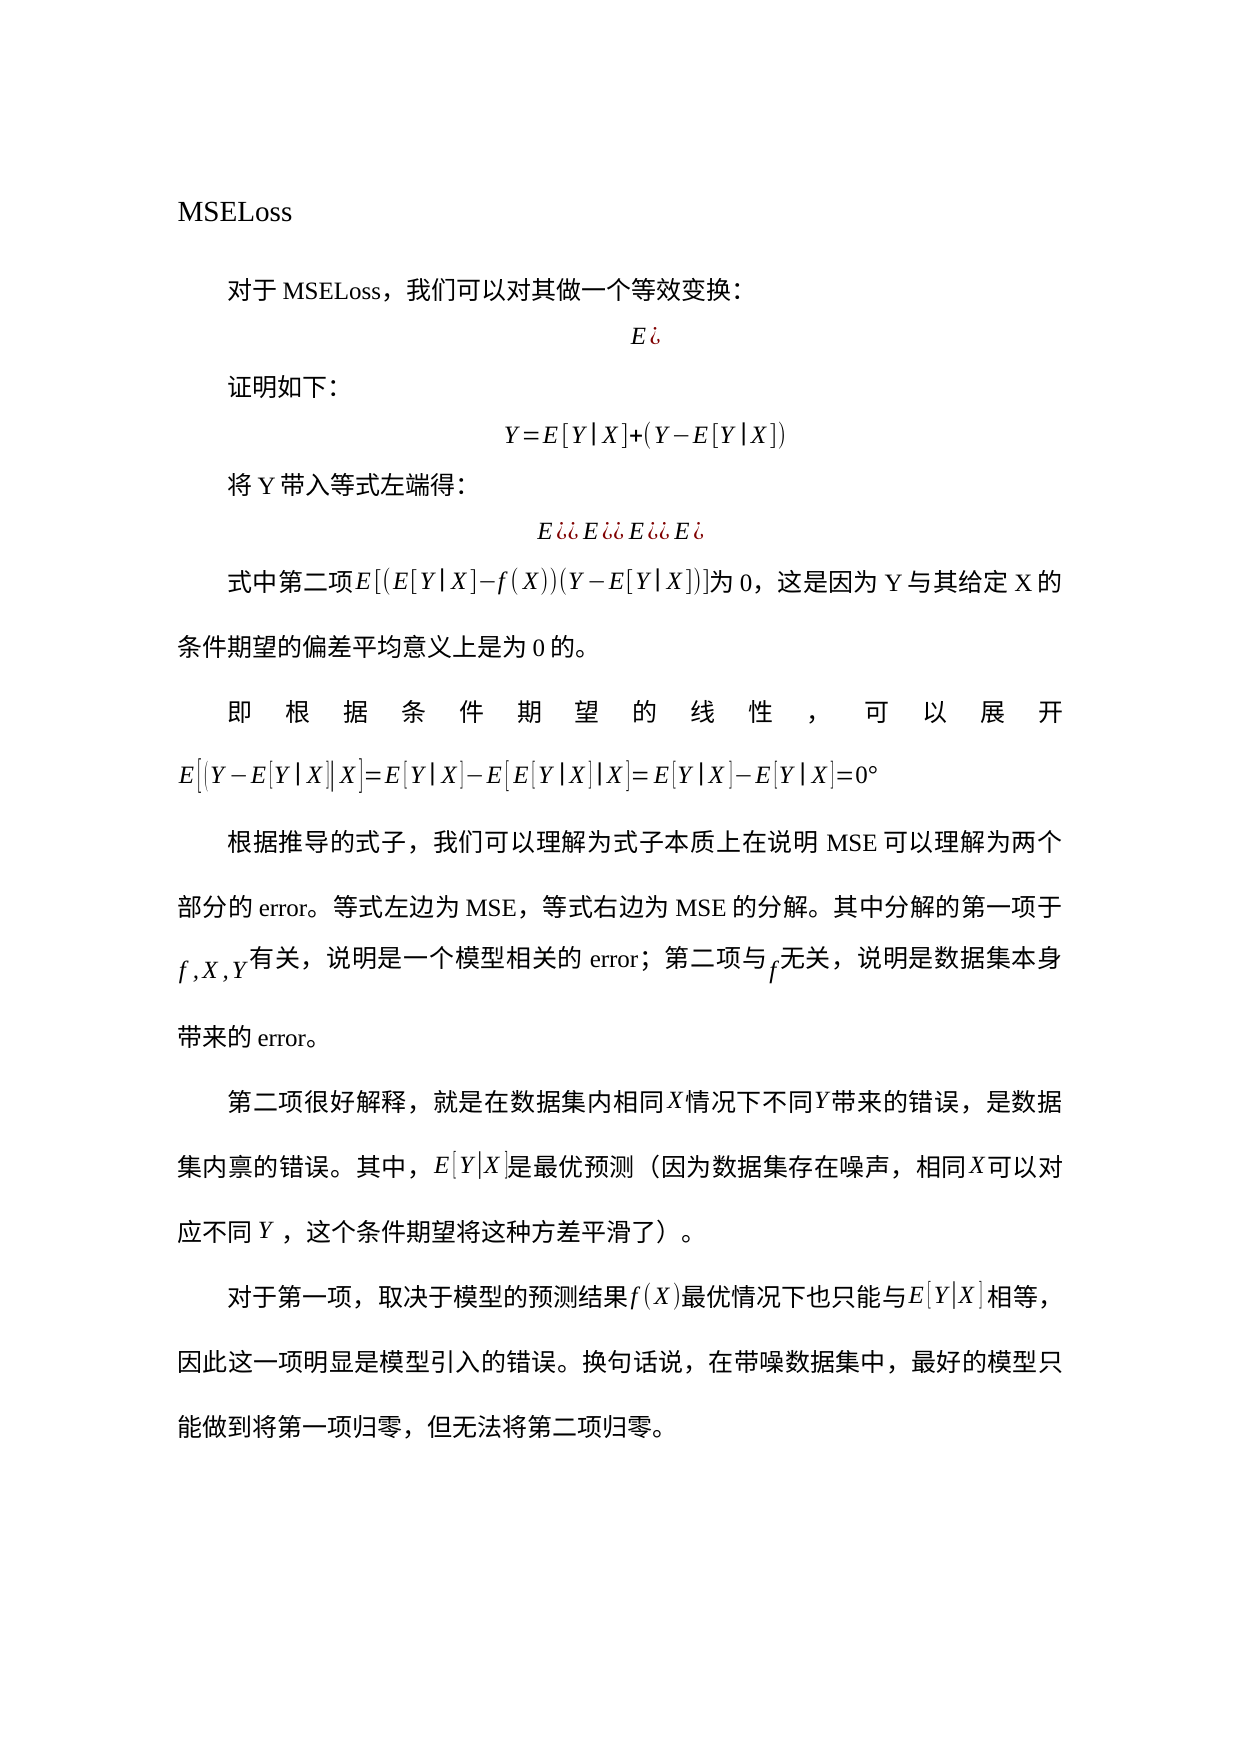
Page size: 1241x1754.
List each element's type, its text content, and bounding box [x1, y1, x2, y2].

text 第二项很好解释，就是在数据集内相同情况下不同带来的错误，是数据集内禀的错误。其中，是最优预测（因为数据集存在噪声，相同可以对应不同 ，这个条件期望将这种方差平滑了）。 [177, 1068, 1063, 1263]
text 对于MSELoss，我们可以对其做一个等效变换： [177, 256, 1063, 321]
text 证明如下： [177, 353, 1063, 418]
text 根据推导的式子，我们可以理解为式子本质上在说明MSE可以理解为两个部分的error。等式左边为MSE，等式右边为MSE的分解。其中分解的第一项于有关，说明是一个模型相关的error；第二项与无关，说明是数据集本身带来的error。 [177, 808, 1063, 1068]
text MSELoss [177, 178, 1063, 243]
text 式中第二项为0，这是因为Y与其给定X的条件期望的偏差平均意义上是为0的。 [177, 548, 1063, 678]
text 即根据条件期望的线性，可以展开。 [177, 678, 1063, 808]
text 将Y带入等式左端得： [177, 451, 1063, 516]
text 对于第一项，取决于模型的预测结果最优情况下也只能与 相等，因此这一项明显是模型引入的错误。换句话说，在带噪数据集中，最好的模型只能做到将第一项归零，但无法将第二项归零。 [177, 1263, 1063, 1458]
